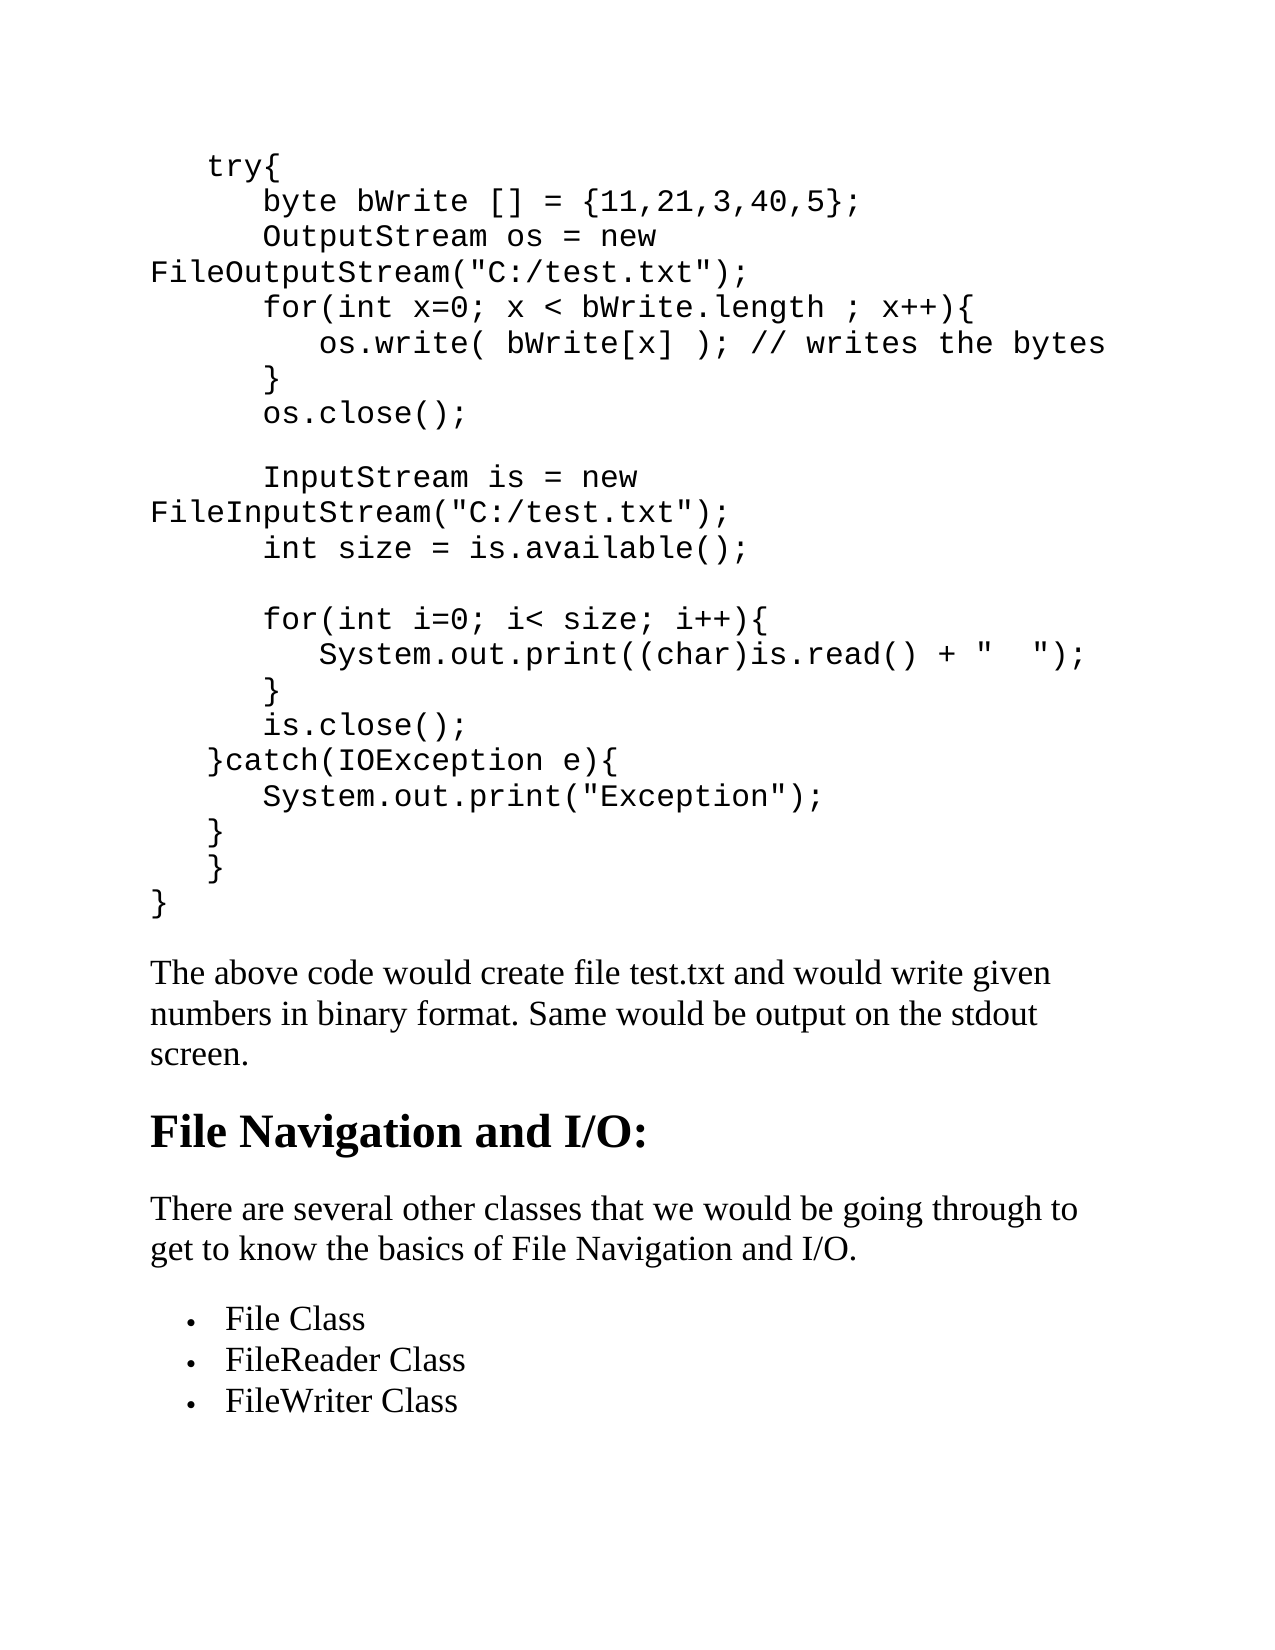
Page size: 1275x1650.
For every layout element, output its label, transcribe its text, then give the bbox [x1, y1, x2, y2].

text File Navigation and I/O: [150, 1103, 1125, 1158]
text There are several other classes that we would be going through to get to know the basics of File Navigation and I/O. [150, 1187, 1125, 1268]
text The above code would create file test.txt and would write given numbers in binary format. Same would be output on the stdout screen. [150, 951, 1125, 1073]
text }catch(IOException e){ [150, 745, 1125, 780]
text byte bWrite [] = {11,21,3,40,5}; [150, 185, 1125, 221]
text } [150, 362, 1125, 398]
text } [150, 674, 1125, 709]
text OutputStream os = new FileOutputStream("C:/test.txt"); [150, 221, 1125, 292]
text System.out.print("Exception"); [150, 780, 1125, 816]
text os.close(); [150, 398, 1125, 433]
text int size = is.available(); [150, 532, 1125, 568]
list FileWriter Class [187, 1379, 1125, 1420]
text try{ [150, 150, 1125, 185]
text } [150, 816, 1125, 851]
text is.close(); [150, 709, 1125, 745]
text for(int i=0; i< size; i++){ [150, 603, 1125, 638]
text for(int x=0; x < bWrite.length ; x++){ [150, 292, 1125, 327]
text os.write( bWrite[x] ); // writes the bytes [150, 327, 1125, 362]
text } [150, 851, 1125, 886]
text } [150, 886, 1125, 922]
list File Class [187, 1298, 1125, 1338]
text InputStream is = new FileInputStream("C:/test.txt"); [150, 461, 1125, 532]
list FileReader Class [187, 1338, 1125, 1379]
text System.out.print((char)is.read() + " "); [150, 638, 1125, 674]
